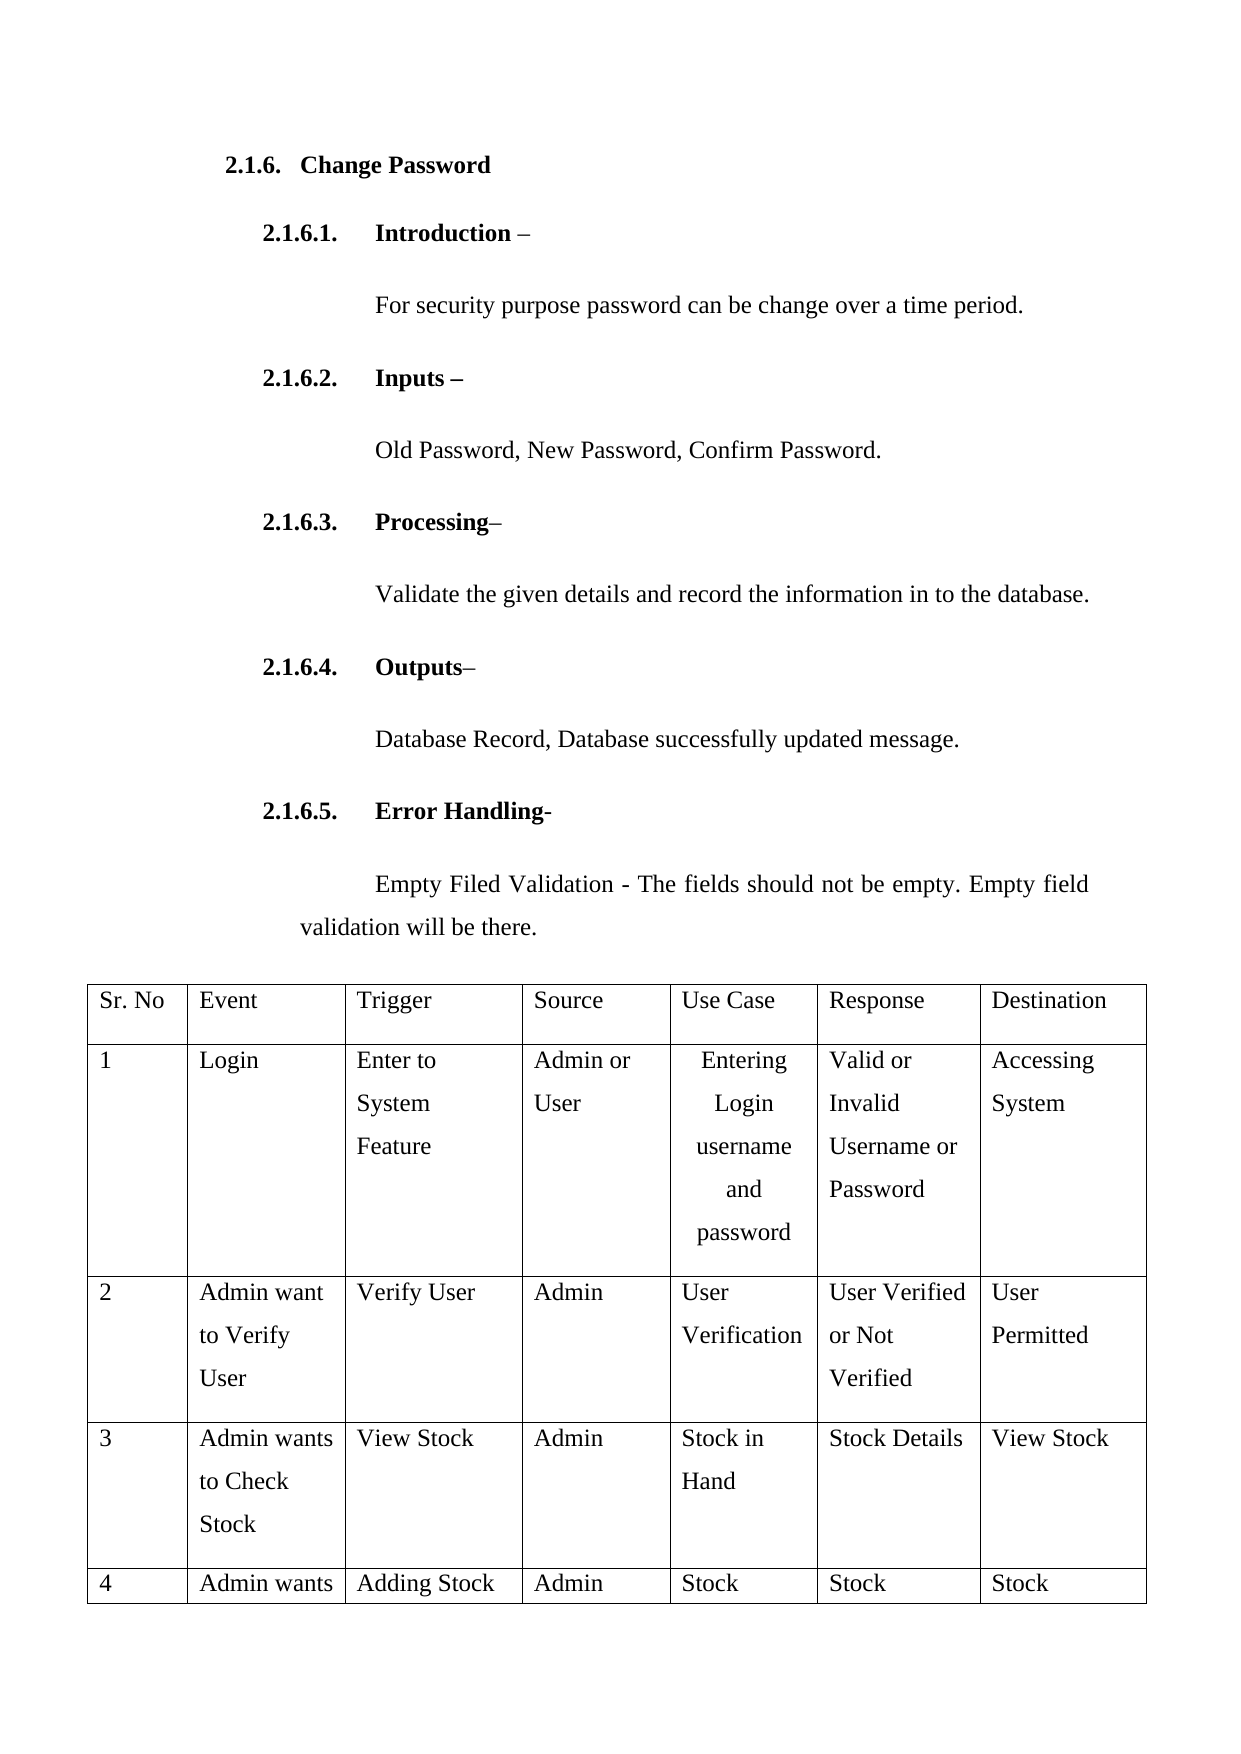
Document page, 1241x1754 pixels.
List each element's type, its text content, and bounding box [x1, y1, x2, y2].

table_cell Admin or User [523, 1045, 670, 1276]
text Empty Filed Validation - The fields should not be empty. Empty field validation will be there. [300, 869, 1090, 941]
table_cell Adding Stock [346, 1569, 522, 1603]
subtitle Change Password [225, 150, 1090, 179]
subtitle Introduction – [262, 218, 1090, 247]
subtitle Inputs – [262, 363, 1090, 391]
table_cell Enter to System Feature [346, 1045, 522, 1276]
text Old Password, New Password, Confirm Password. [300, 435, 1090, 464]
table_cell View Stock [981, 1423, 1146, 1567]
subtitle Outputs– [262, 652, 1090, 681]
table_header Destination [981, 985, 1146, 1044]
table_cell 2 [88, 1277, 187, 1422]
table_cell Stock Updated [671, 1569, 817, 1603]
table_cell Stock in Hand [671, 1423, 817, 1567]
table_header Sr. No [88, 985, 187, 1044]
table_cell Admin [523, 1423, 670, 1567]
table_cell User Verification [671, 1277, 817, 1422]
text Validate the given details and record the information in to the database. [300, 579, 1090, 608]
table_cell Admin [523, 1277, 670, 1422]
table_cell Valid or Invalid Username or Password [818, 1045, 980, 1276]
table_cell Admin want to Verify User [188, 1277, 345, 1422]
table_cell 1 [88, 1045, 187, 1276]
table_cell User Permitted [981, 1277, 1146, 1422]
table_cell Login [188, 1045, 345, 1276]
table_cell View Stock [346, 1423, 522, 1567]
table_cell Admin [523, 1569, 670, 1603]
table_cell Admin wants to Check Stock [188, 1423, 345, 1567]
table_cell Entering Login username and password [671, 1045, 817, 1276]
table_cell Verify User [346, 1277, 522, 1422]
text For security purpose password can be change over a time period. [300, 290, 1090, 319]
table_header Event [188, 985, 345, 1044]
table_cell Stock Details [818, 1423, 980, 1567]
subtitle Processing– [262, 507, 1090, 536]
table_header Trigger [346, 985, 522, 1044]
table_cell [188, 1569, 345, 1603]
table_cell User Verified or Not Verified [818, 1277, 980, 1422]
table_header Response [818, 985, 980, 1044]
table_cell 4 [88, 1569, 187, 1603]
table_cell Stock Increased [818, 1569, 980, 1603]
table_cell Accessing System [981, 1045, 1146, 1276]
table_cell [981, 1569, 1146, 1603]
table_cell 3 [88, 1423, 187, 1567]
text Database Record, Database successfully updated message. [300, 724, 1090, 753]
table_header Source [523, 985, 670, 1044]
subtitle Error Handling- [262, 796, 1090, 825]
table_header Use Case [671, 985, 817, 1044]
